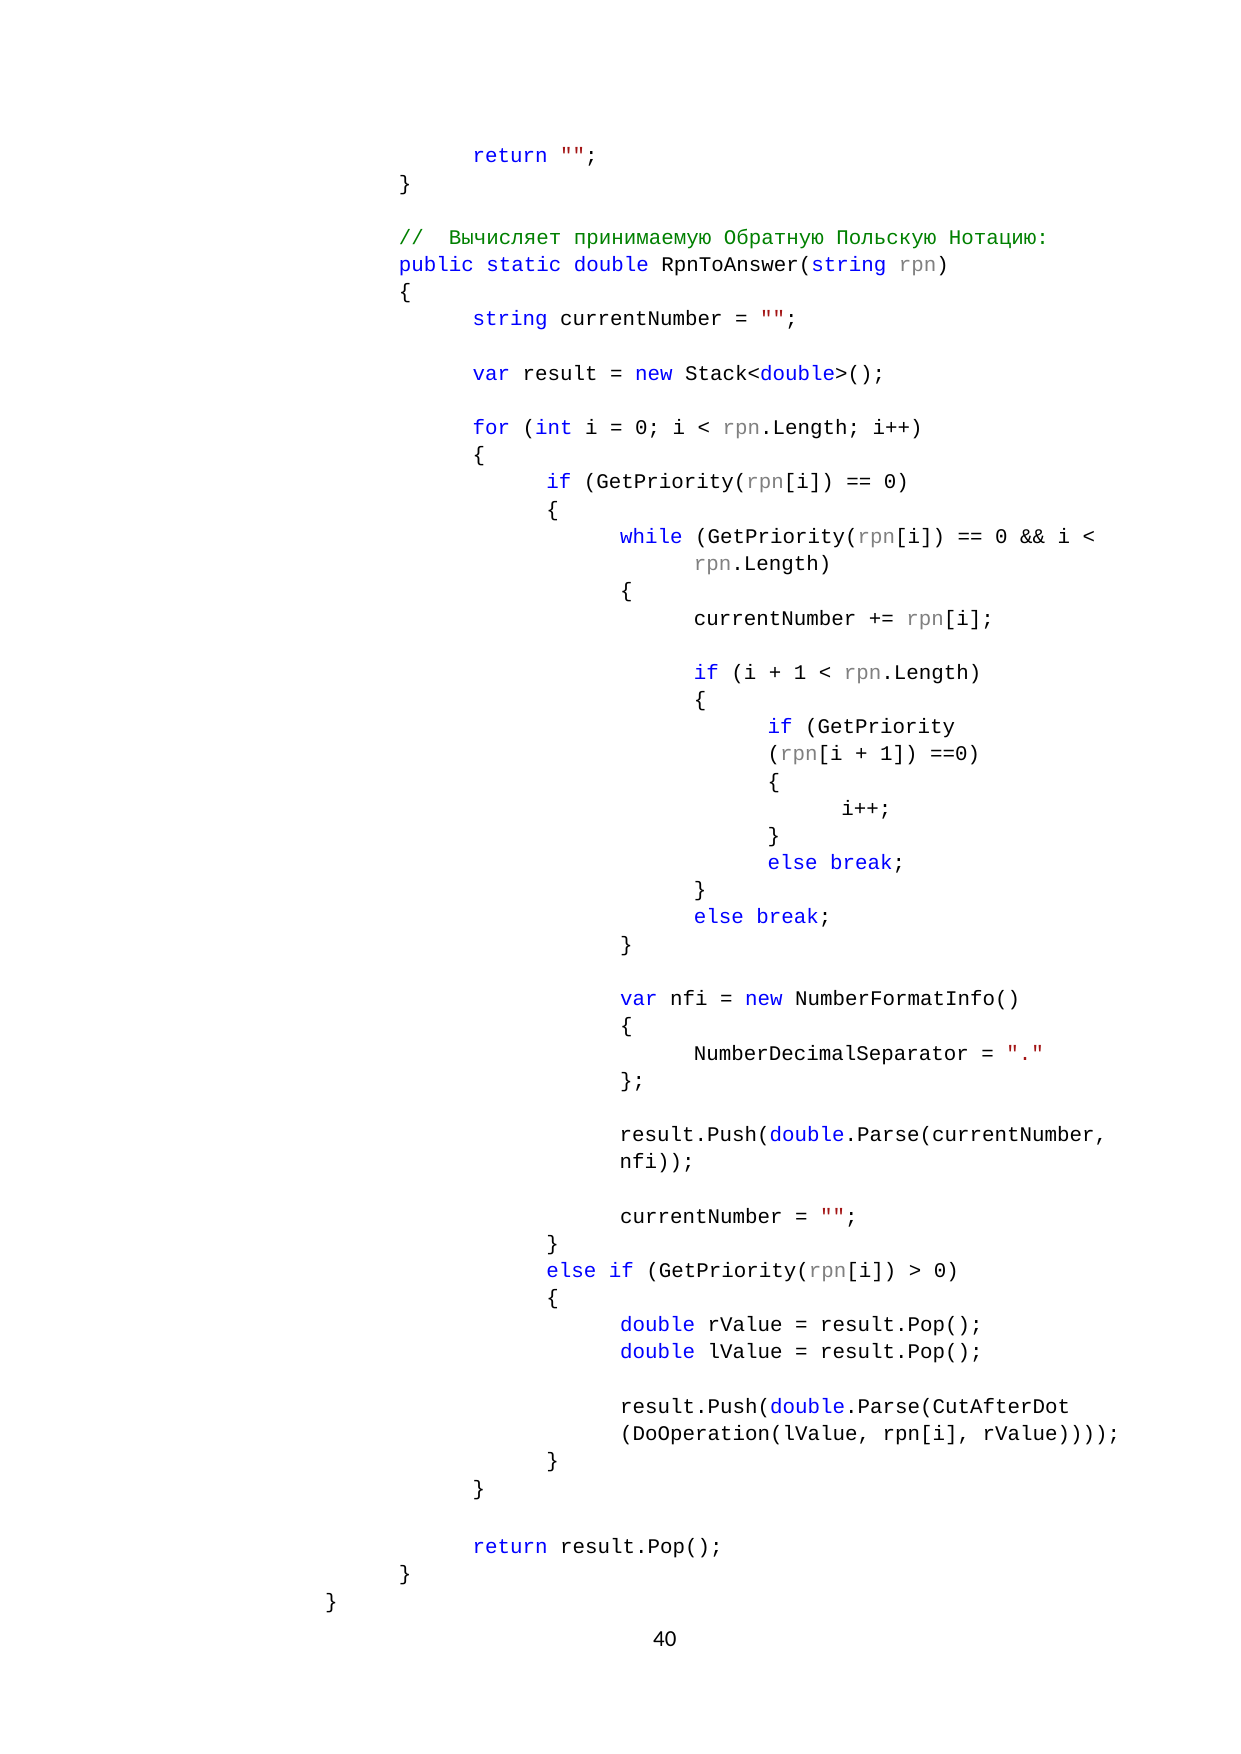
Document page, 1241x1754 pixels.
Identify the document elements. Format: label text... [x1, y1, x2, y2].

text for (int i = 0; i < rpn.Length; i++) [177, 417, 1152, 441]
text { [177, 771, 1152, 794]
text result.Push(double.Parse(currentNumber, nfi)); [619, 1124, 1152, 1175]
text currentNumber += rpn[i]; [177, 607, 1152, 631]
text (DoOperation(lValue, rpn[i], rValue)))); [546, 1423, 1152, 1447]
text { [177, 281, 1152, 305]
text if (GetPriority [693, 716, 1152, 740]
text { [177, 689, 1152, 713]
text { [177, 580, 1152, 604]
text else break; [177, 907, 1152, 930]
text } [177, 1233, 1152, 1256]
text result.Push(double.Parse(CutAfterDot [177, 1396, 1152, 1419]
text i++; [177, 798, 1152, 821]
text var nfi = new NumberFormatInfo() [177, 988, 1152, 1012]
text { [177, 444, 1152, 468]
text if (i + 1 < rpn.Length) [177, 662, 1152, 686]
text }; [177, 1070, 1152, 1093]
text } [177, 934, 1152, 957]
text else break; [177, 852, 1152, 876]
text } [177, 1450, 1152, 1474]
text rpn.Length) [620, 553, 1152, 577]
text double rValue = result.Pop(); [177, 1314, 1152, 1338]
text } [177, 172, 1152, 196]
text { [177, 499, 1152, 522]
text return result.Pop(); [177, 1536, 1152, 1560]
text string currentNumber = ""; [177, 308, 1152, 332]
text return ""; [177, 145, 1152, 169]
text public static double RpnToAnswer(string rpn) [177, 254, 1152, 278]
text while (GetPriority(rpn[i]) == 0 && i < [620, 526, 1152, 549]
text { [177, 1015, 1152, 1039]
text (rpn[i + 1]) ==0) [693, 743, 1152, 767]
text { [177, 1287, 1152, 1311]
text } [177, 879, 1152, 903]
text } [177, 1477, 1152, 1501]
text if (GetPriority(rpn[i]) == 0) [177, 472, 1152, 495]
text else if (GetPriority(rpn[i]) > 0) [177, 1260, 1152, 1284]
text } [177, 1563, 1152, 1587]
text NumberDecimalSeparator = "." [177, 1042, 1152, 1066]
text // Вычисляет принимаемую Обратную Польскую Нотацию: [177, 227, 1152, 251]
text } [177, 825, 1152, 849]
text currentNumber = ""; [177, 1206, 1152, 1229]
text double lValue = result.Pop(); [177, 1342, 1152, 1365]
text var result = new Stack<double>(); [177, 363, 1152, 386]
text } [177, 1591, 1152, 1614]
